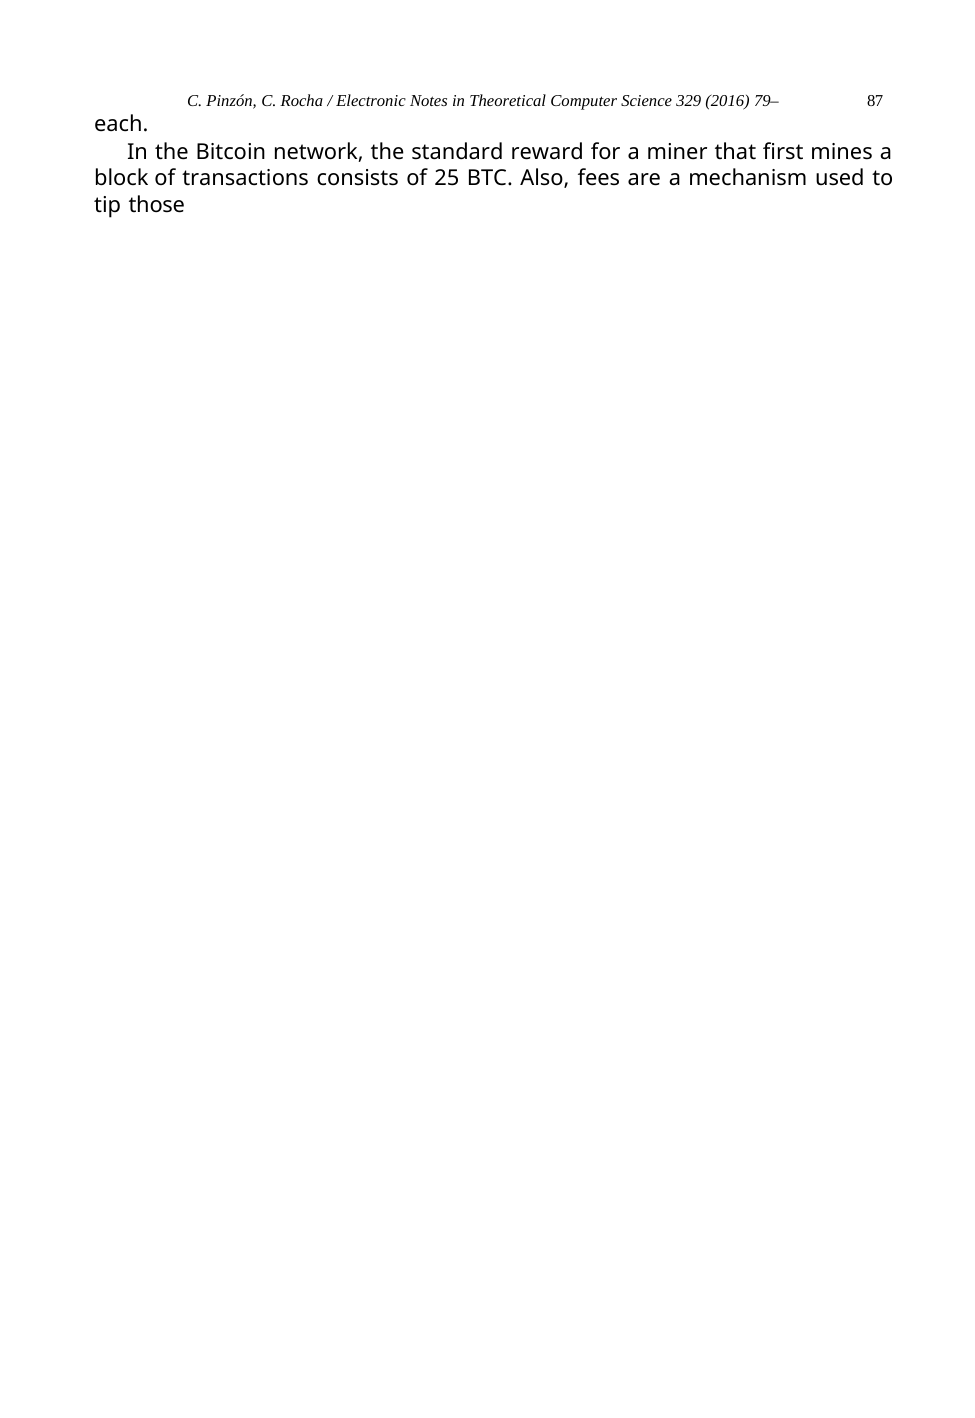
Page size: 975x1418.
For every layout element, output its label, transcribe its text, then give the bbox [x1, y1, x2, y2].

text In the Bitcoin network, the standard reward for a miner that first mines a block of transactions consists of 25 BTC. Also, fees are a mechanism used to tip those [94, 138, 893, 218]
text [94, 110, 893, 137]
